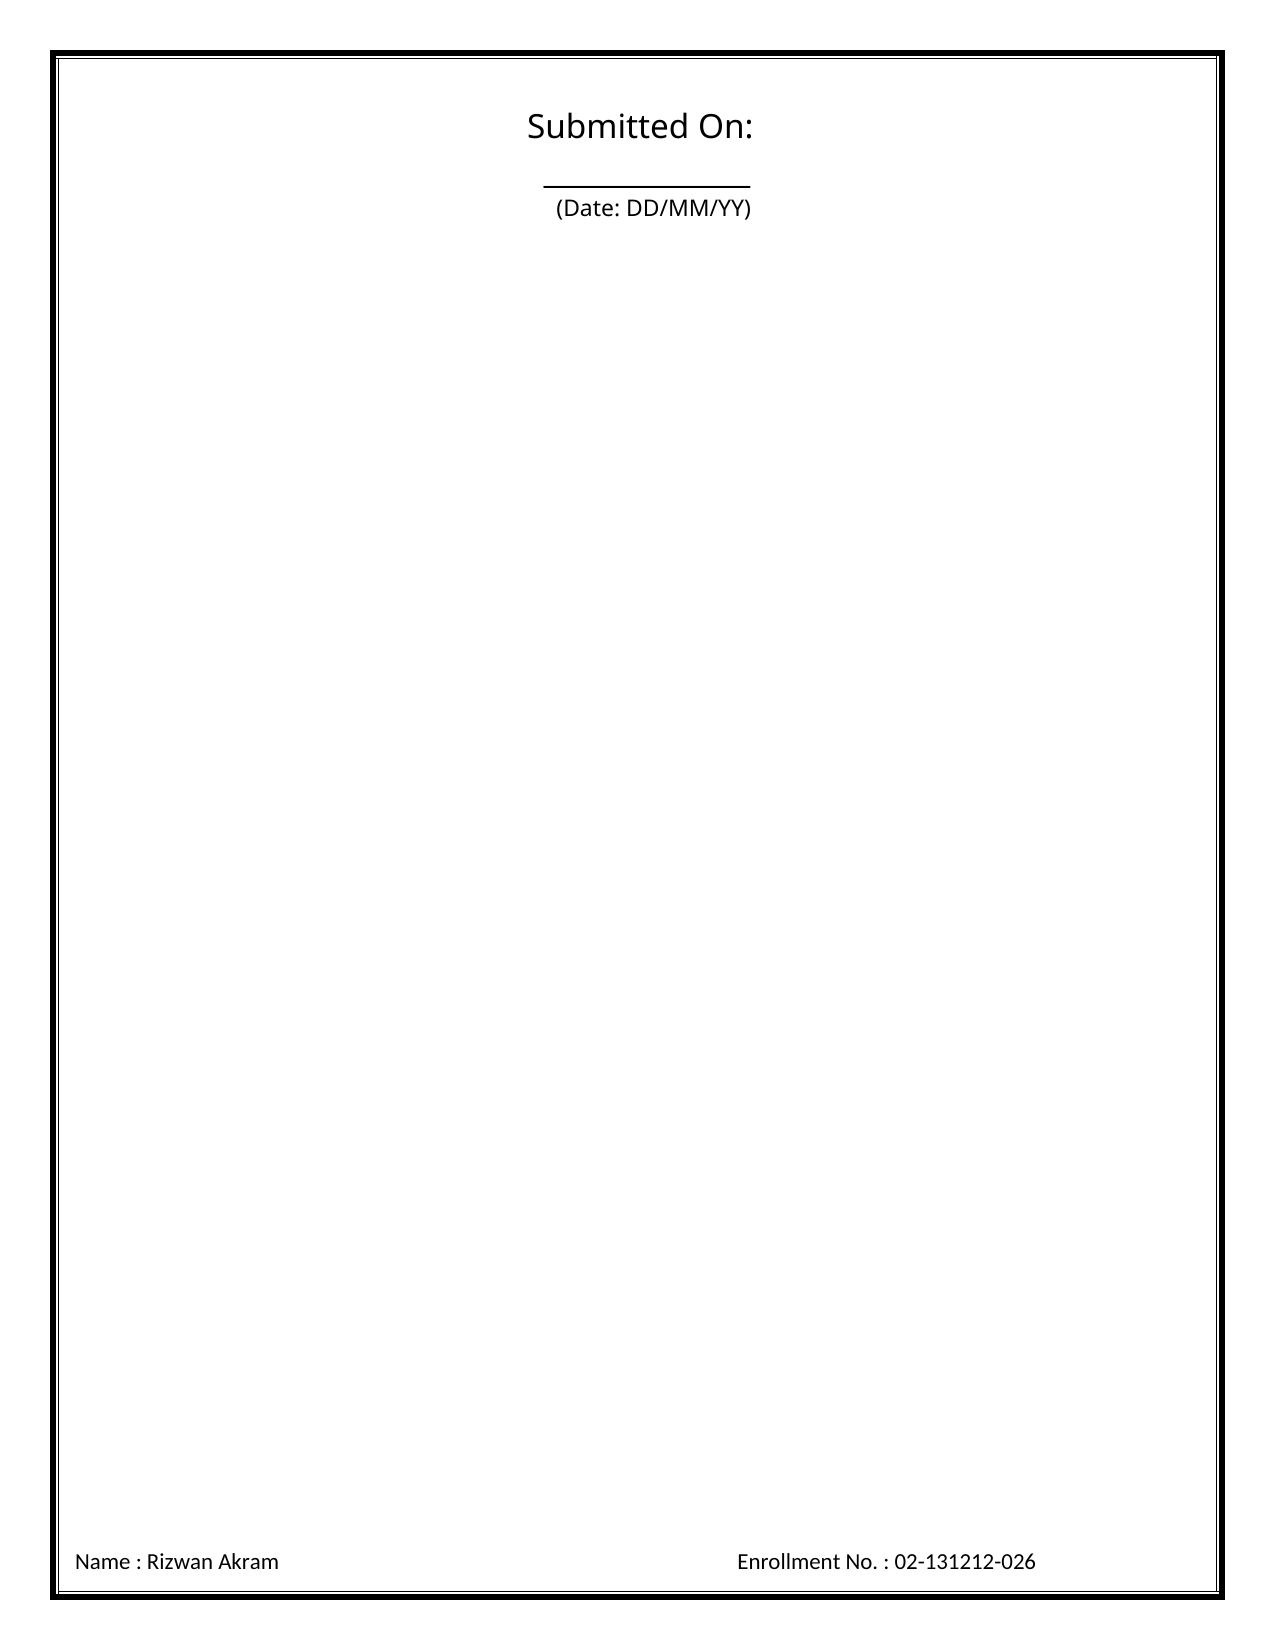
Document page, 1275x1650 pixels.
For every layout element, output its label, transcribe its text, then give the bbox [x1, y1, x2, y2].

text Submitted On: [75, 103, 1200, 148]
text (Date: DD/MM/YY) [75, 192, 1200, 223]
text ___________ [75, 148, 1200, 192]
